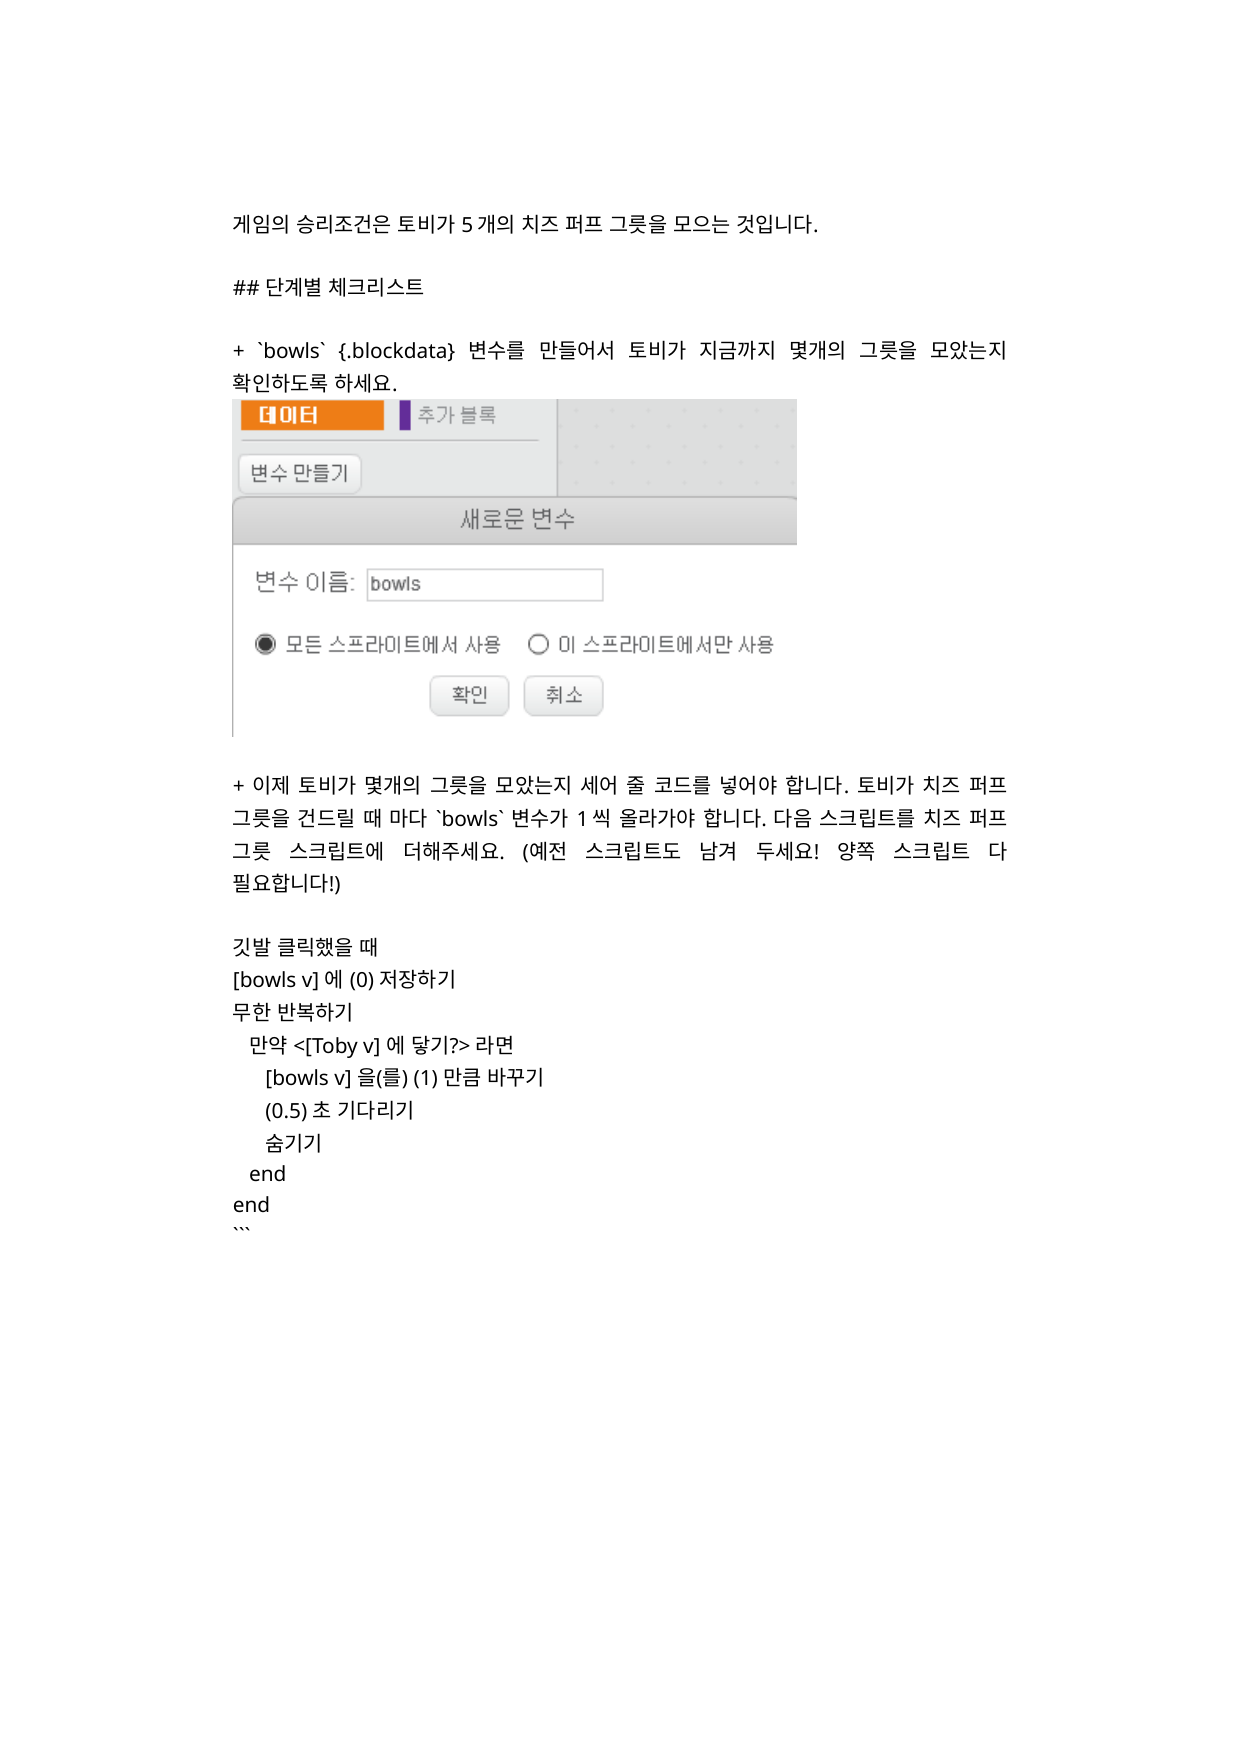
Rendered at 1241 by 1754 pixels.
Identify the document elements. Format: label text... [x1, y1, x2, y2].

text end [233, 1159, 1007, 1188]
text + 이제 토비가 몇개의 그릇을 모았는지 세어 줄 코드를 넣어야 합니다. 토비가 치즈 퍼프 그릇을 건드릴 때 마다 `bowls` 변수가 1씩 올라가야 합니다. 다음 스크립트를 치즈 퍼프 그릇 스크립트에 더해주세요. (예전 스크립트도 남겨 두세요! 양쪽 스크립트 다 필요합니다!) [233, 769, 1007, 898]
text + `bowls` {.blockdata} 변수를 만들어서 토비가 지금까지 몇개의 그릇을 모았는지 확인하도록 하세요. [233, 334, 1007, 397]
text 만약 <[Toby v] 에 닿기?> 라면 [233, 1029, 1007, 1059]
text 무한 반복하기 [233, 996, 1007, 1026]
text ## 단계별 체크리스트 [233, 271, 1007, 301]
text ``` [233, 1221, 1007, 1249]
text (0.5) 초 기다리기 [233, 1094, 1007, 1124]
text 숨기기 [233, 1127, 1007, 1157]
text end [233, 1190, 1007, 1219]
text [bowls v] 을(를) (1) 만큼 바꾸기 [233, 1062, 1007, 1092]
text 게임의 승리조건은 토비가 5개의 치즈 퍼프 그릇을 모으는 것입니다. [233, 208, 1007, 238]
picture [232, 399, 797, 737]
text 깃발 클릭했을 때 [233, 931, 1007, 961]
text [bowls v] 에 (0) 저장하기 [233, 963, 1007, 994]
